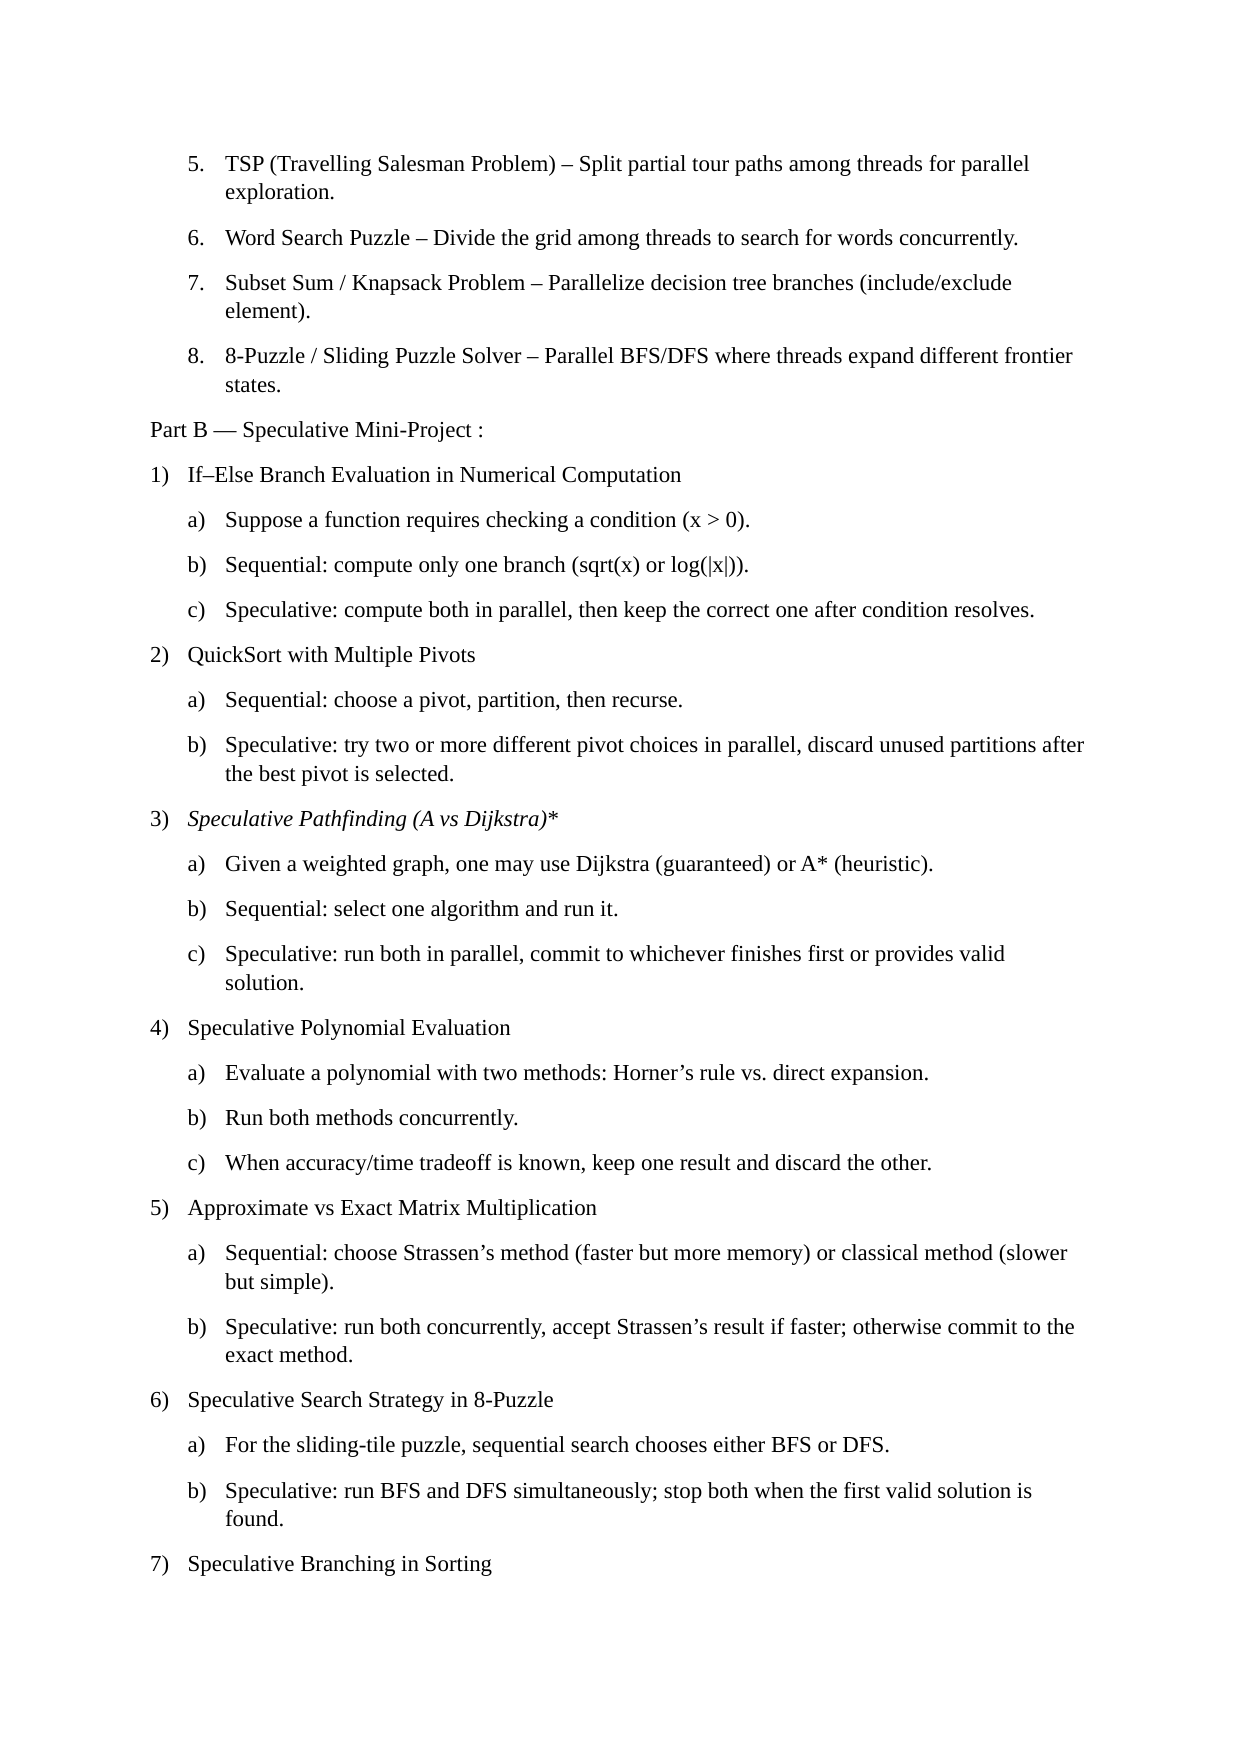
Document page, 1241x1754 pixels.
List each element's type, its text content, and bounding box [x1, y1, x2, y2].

list Sequential: choose Strassen’s method (faster but more memory) or classical method (slower but simple). [187, 1239, 1090, 1294]
list Run both methods concurrently. [187, 1104, 1090, 1130]
list For the sliding-tile puzzle, sequential search chooses either BFS or DFS. [187, 1432, 1090, 1458]
list Given a weighted graph, one may use Dijkstra (guaranteed) or A* (heuristic). [187, 850, 1090, 876]
list Speculative: run BFS and DFS simultaneously; stop both when the first valid solution is found. [187, 1477, 1090, 1531]
text Part B — Speculative Mini-Project : [150, 416, 1090, 442]
list Speculative Search Strategy in 8-Puzzle [150, 1386, 1090, 1413]
list Sequential: select one algorithm and run it. [187, 895, 1090, 922]
list Sequential: compute only one branch (sqrt(x) or log(|x|)). [187, 551, 1090, 577]
list QuickSort with Multiple Pivots [150, 641, 1090, 668]
list If–Else Branch Evaluation in Numerical Computation [150, 461, 1090, 487]
list 8-Puzzle / Sliding Puzzle Solver – Parallel BFS/DFS where threads expand different frontier states. [187, 342, 1090, 397]
list Speculative Pathfinding (A vs Dijkstra)* [150, 805, 1090, 831]
list Speculative: run both in parallel, commit to whichever finishes first or provides valid solution. [187, 940, 1090, 995]
list TSP (Travelling Salesman Problem) – Split partial tour paths among threads for parallel exploration. [187, 150, 1090, 205]
list Speculative: compute both in parallel, then keep the correct one after condition resolves. [187, 596, 1090, 622]
list When accuracy/time tradeoff is known, keep one result and discard the other. [187, 1149, 1090, 1176]
list Subset Sum / Knapsack Problem – Parallelize decision tree branches (include/exclude element). [187, 269, 1090, 323]
list Speculative: try two or more different pivot choices in parallel, discard unused partitions after the best pivot is selected. [187, 731, 1090, 786]
list Sequential: choose a pivot, partition, then recurse. [187, 686, 1090, 713]
list Speculative Polynomial Evaluation [150, 1014, 1090, 1040]
list Speculative: run both concurrently, accept Strassen’s result if faster; otherwise commit to the exact method. [187, 1313, 1090, 1368]
list Suppose a function requires checking a condition (x > 0). [187, 506, 1090, 532]
list Speculative Branching in Sorting [150, 1550, 1090, 1577]
list Approximate vs Exact Matrix Multiplication [150, 1194, 1090, 1221]
list Word Search Puzzle – Divide the grid among threads to search for words concurrently. [187, 223, 1090, 250]
list Evaluate a polynomial with two methods: Horner’s rule vs. direct expansion. [187, 1059, 1090, 1085]
